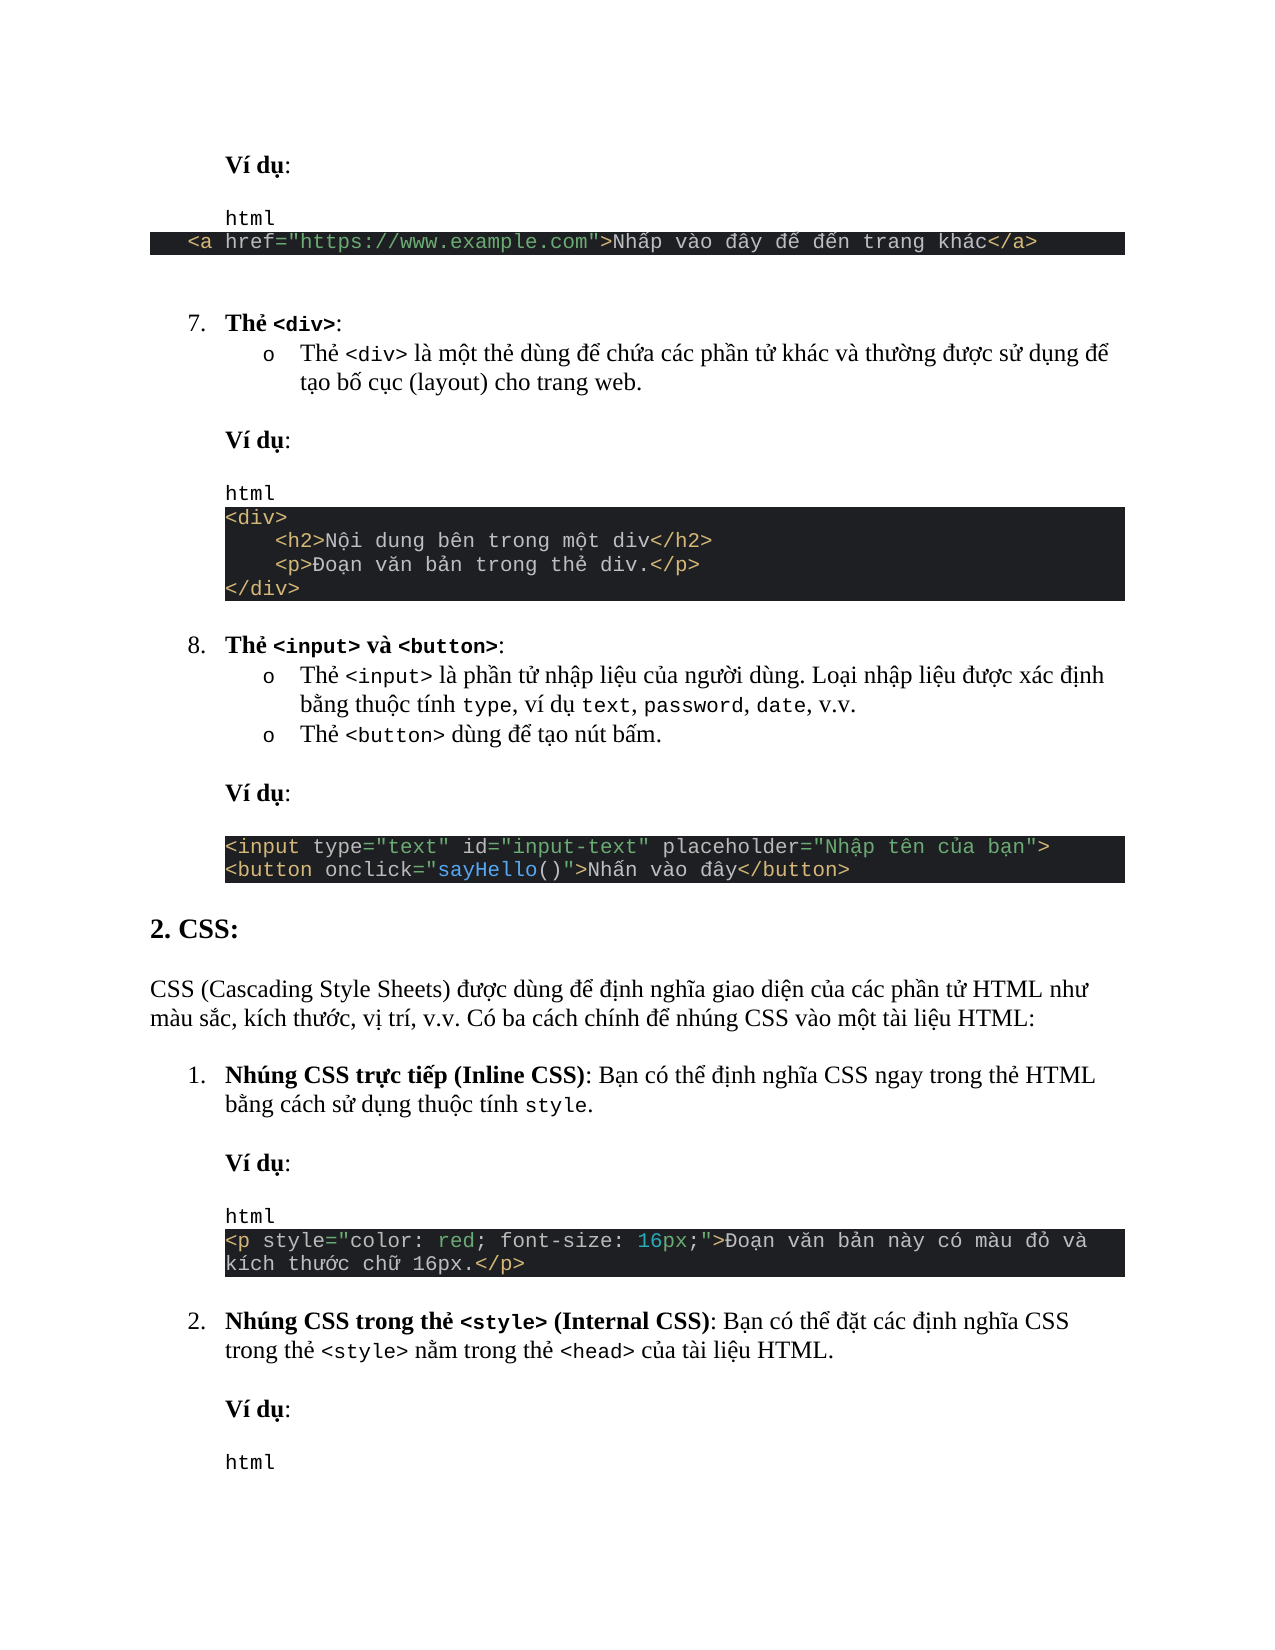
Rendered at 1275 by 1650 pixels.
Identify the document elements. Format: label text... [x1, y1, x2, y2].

text CSS (Cascading Style Sheets) được dùng để định nghĩa giao diện của các phần tử HTML như màu sắc, kích thước, vị trí, v.v. Có ba cách chính để nhúng CSS vào một tài liệu HTML: [150, 974, 1125, 1031]
text Ví dụ: [225, 778, 1125, 807]
list Thẻ <div>: [187, 308, 1125, 338]
list Thẻ <input> và <button>: [187, 630, 1125, 660]
list Thẻ <input> là phần tử nhập liệu của người dùng. Loại nhập liệu được xác định bằng thuộc tính type, ví dụ text, password, date, v.v. [262, 660, 1125, 719]
list Nhúng CSS trong thẻ <style> (Internal CSS): Bạn có thể đặt các định nghĩa CSS trong thẻ <style> nằm trong thẻ <head> của tài liệu HTML. [187, 1306, 1125, 1365]
text Ví dụ: [225, 1394, 1125, 1423]
text html [225, 1452, 1125, 1476]
text Ví dụ: [225, 425, 1125, 454]
text 2. CSS: [150, 912, 1125, 945]
list Thẻ <button> dùng để tạo nút bấm. [262, 719, 1125, 749]
list Thẻ <div> là một thẻ dùng để chứa các phần tử khác và thường được sử dụng để tạo bố cục (layout) cho trang web. [262, 338, 1125, 396]
list Nhúng CSS trực tiếp (Inline CSS): Bạn có thể định nghĩa CSS ngay trong thẻ HTML bằng cách sử dụng thuộc tính style. [187, 1061, 1125, 1119]
text html [225, 1206, 1125, 1229]
text <a href="https://www.example.com">Nhấp vào đây để đến trang khác</a> [150, 232, 1125, 255]
text html [225, 208, 1125, 232]
text <div> <h2>Nội dung bên trong một div</h2> <p>Đoạn văn bản trong thẻ div.</p> </div> [225, 507, 1125, 601]
text html [225, 483, 1125, 507]
text <p style="color: red; font-size: 16px;">Đoạn văn bản này có màu đỏ và kích thước chữ 16px.</p> [225, 1229, 1125, 1277]
text Ví dụ: [225, 1148, 1125, 1177]
text <input type="text" id="input-text" placeholder="Nhập tên của bạn"> <button onclick="sayHello()">Nhấn vào đây</button> [225, 836, 1125, 883]
text Ví dụ: [225, 150, 1125, 179]
